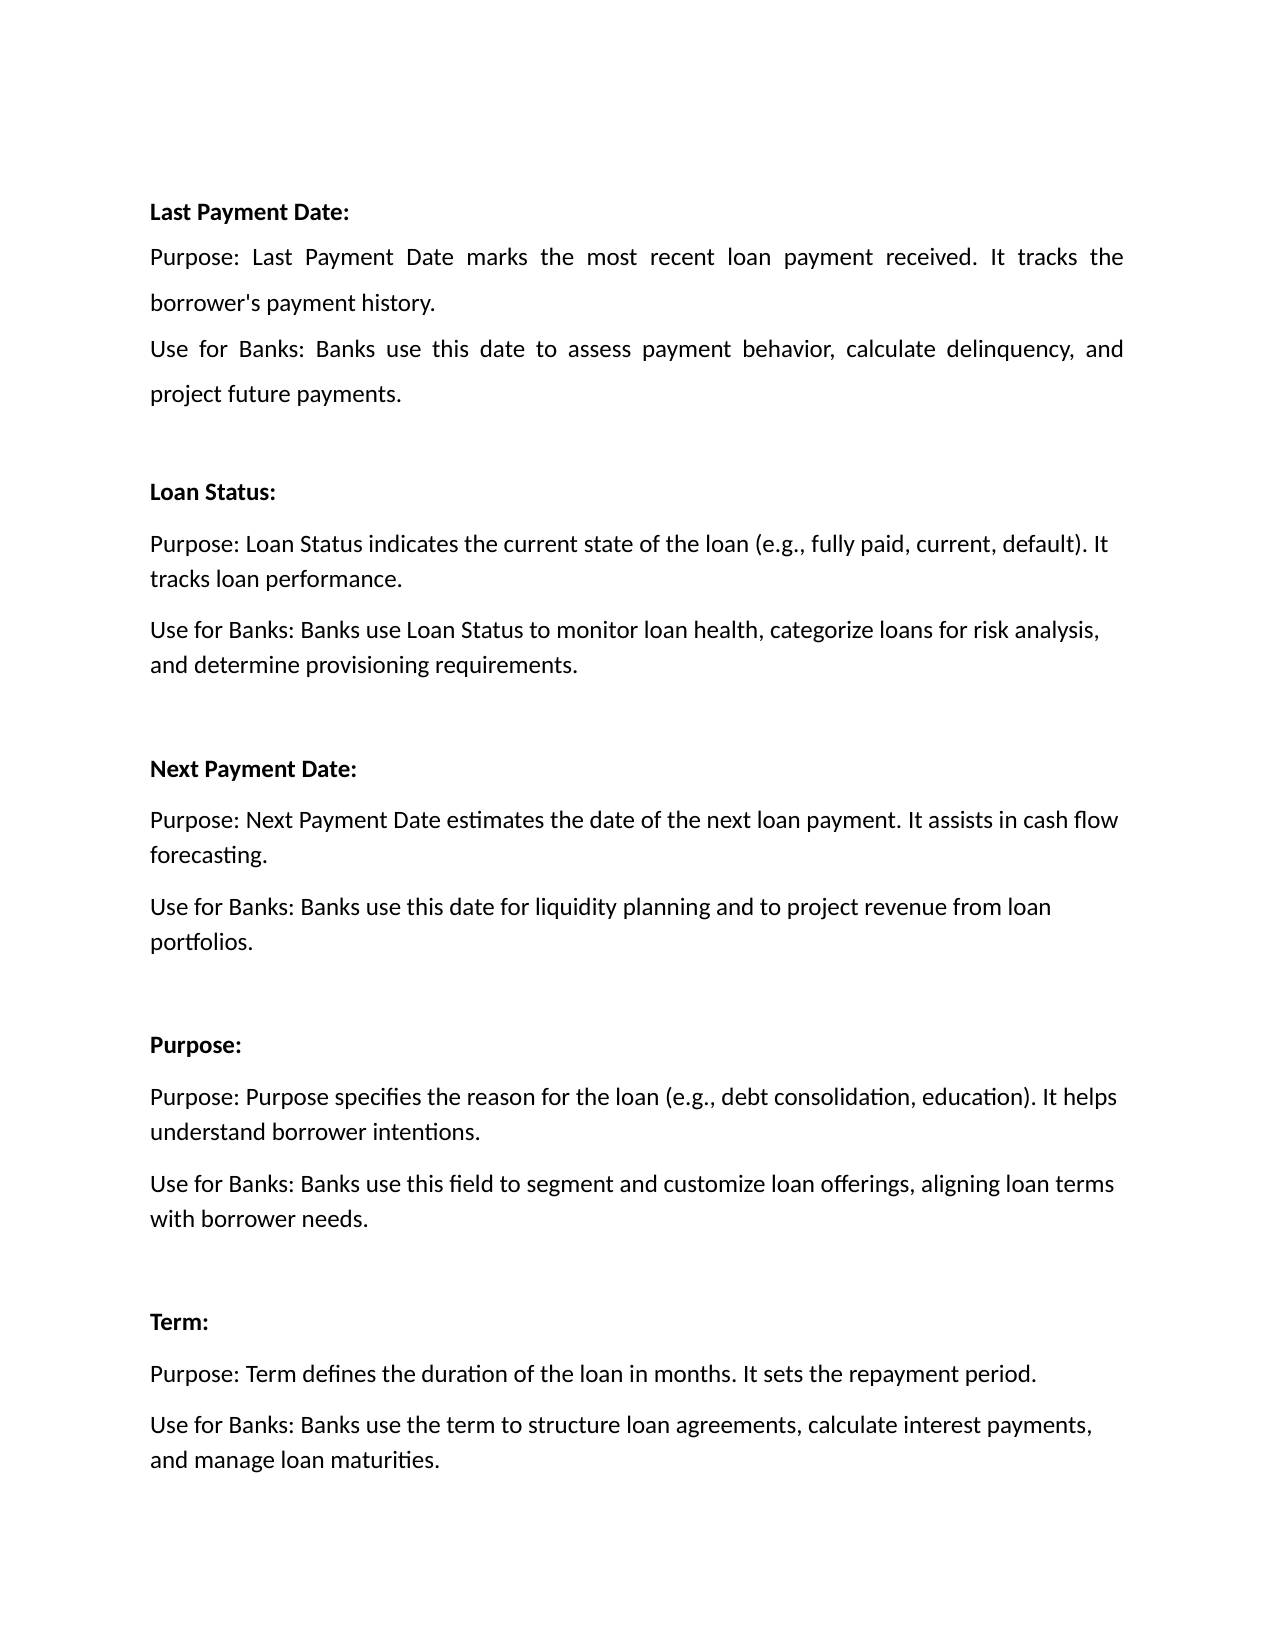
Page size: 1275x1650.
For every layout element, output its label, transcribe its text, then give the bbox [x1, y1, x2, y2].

text Use for Banks: Banks use the term to structure loan agreements, calculate interest payments, and manage loan maturities. [150, 1409, 1125, 1475]
text Term: [150, 1306, 1125, 1337]
text Last Payment Date: [150, 196, 1125, 226]
text Use for Banks: Banks use this field to segment and customize loan offerings, aligning loan terms with borrower needs. [150, 1168, 1125, 1233]
text Purpose: Purpose specifies the reason for the loan (e.g., debt consolidation, education). It helps understand borrower intentions. [150, 1081, 1125, 1147]
text Loan Status: [150, 476, 1125, 507]
text Purpose: Loan Status indicates the current state of the loan (e.g., fully paid, current, default). It tracks loan performance. [150, 528, 1125, 593]
text Use for Banks: Banks use this date for liquidity planning and to project revenue from loan portfolios. [150, 891, 1125, 957]
text Purpose: Term defines the duration of the loan in months. It sets the repayment period. [150, 1358, 1125, 1388]
text Use for Banks: Banks use Loan Status to monitor loan health, categorize loans for risk analysis, and determine provisioning requirements. [150, 614, 1125, 680]
text Purpose: Last Payment Date marks the most recent loan payment received. It tracks the borrower's payment history. [150, 241, 1125, 318]
text Use for Banks: Banks use this date to assess payment behavior, calculate delinquency, and project future payments. [150, 333, 1125, 409]
text Next Payment Date: [150, 753, 1125, 783]
text Purpose: [150, 1029, 1125, 1060]
text Purpose: Next Payment Date estimates the date of the next loan payment. It assists in cash flow forecasting. [150, 804, 1125, 870]
